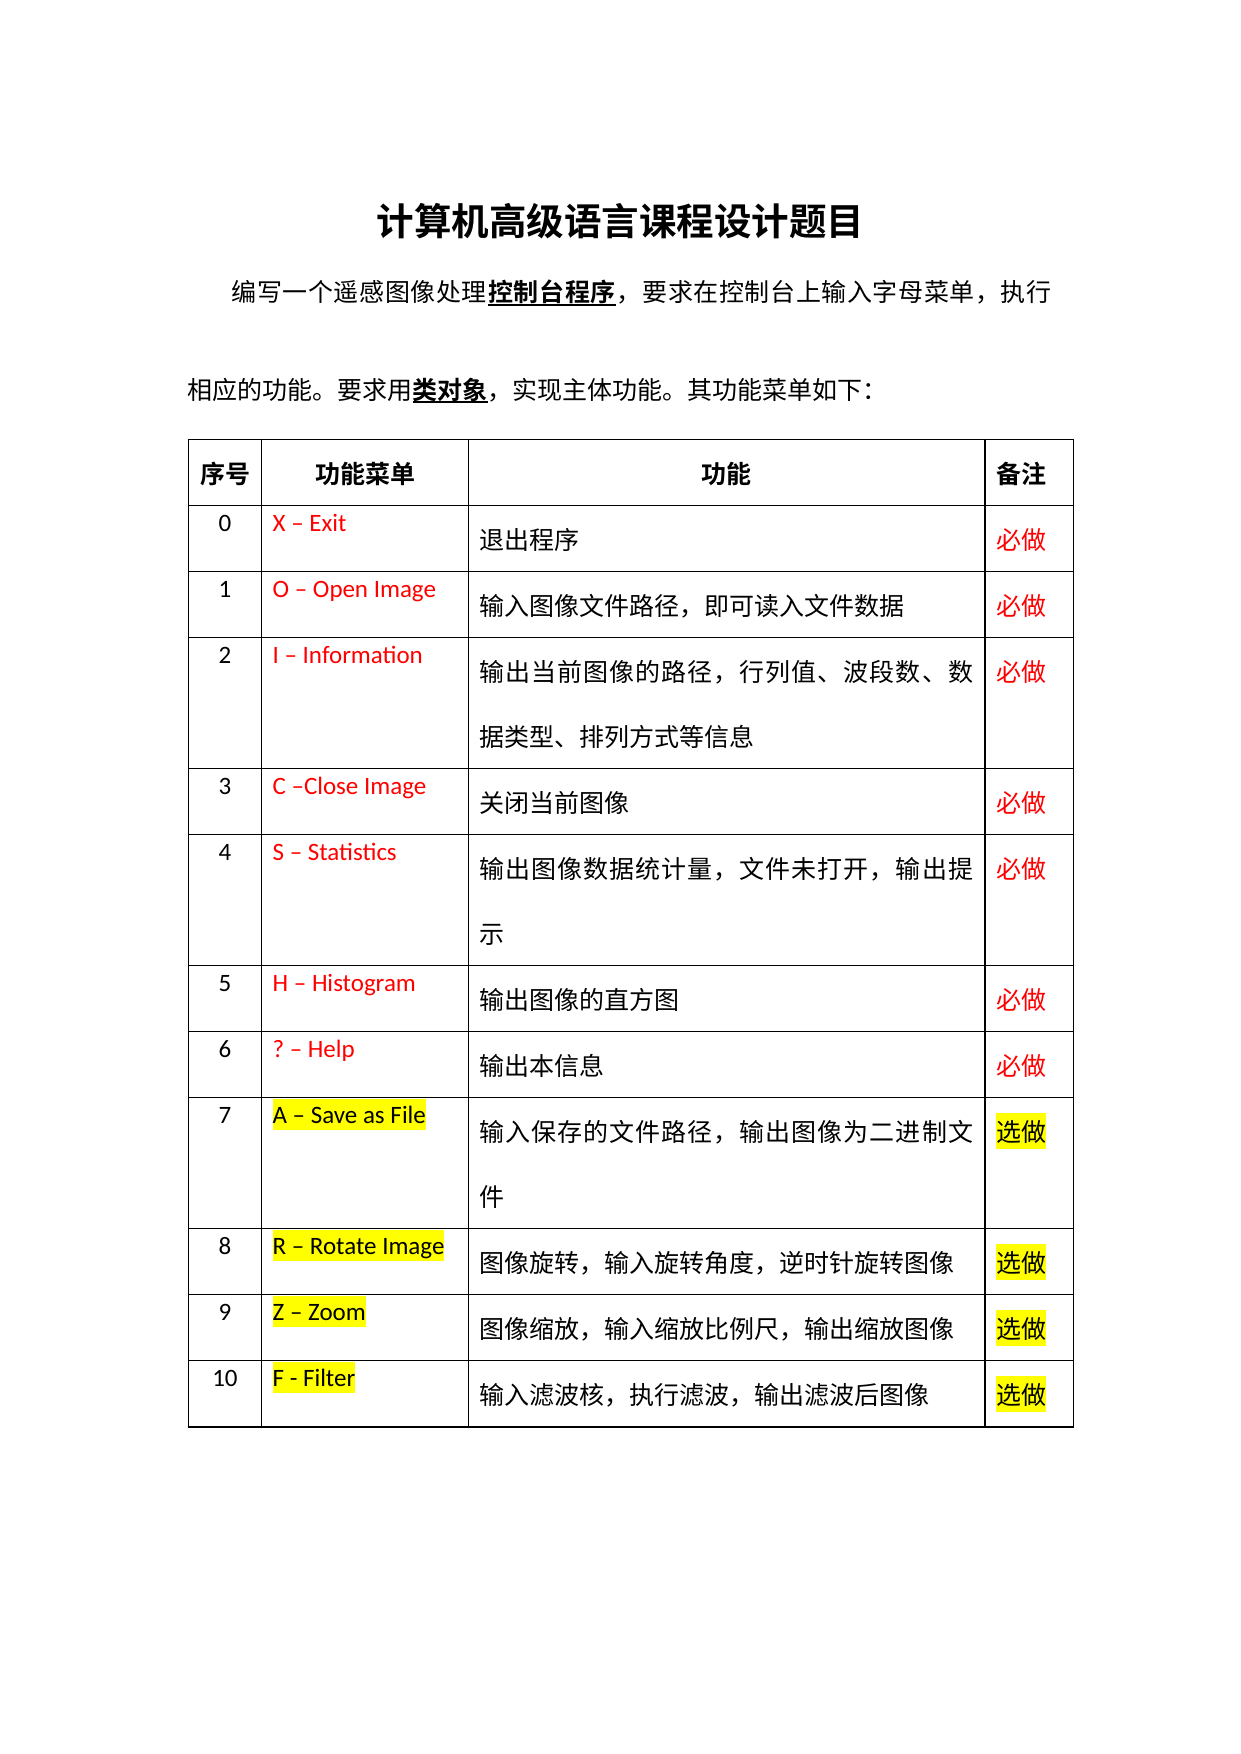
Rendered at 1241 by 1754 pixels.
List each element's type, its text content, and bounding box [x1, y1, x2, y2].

table_cell X – Exit [262, 506, 468, 571]
title 计算机高级语言课程设计题目 [187, 187, 1053, 252]
table_cell 退出程序 [469, 506, 984, 571]
table_cell 1 [189, 572, 261, 637]
table_cell 必做 [986, 572, 1073, 637]
table_cell I – Information [262, 638, 468, 768]
table_header 备注 [986, 440, 1073, 505]
table_cell 2 [189, 638, 261, 768]
table_cell 输出本信息 [469, 1032, 984, 1097]
table_cell Z – Zoom [262, 1295, 468, 1360]
table_header 功能菜单 [262, 440, 468, 505]
table_cell 图像旋转，输入旋转角度，逆时针旋转图像 [469, 1229, 984, 1294]
table_cell C –Close Image [262, 769, 468, 834]
table_cell 0 [189, 506, 261, 571]
table_cell R – Rotate Image [262, 1229, 468, 1294]
table_header 功能 [469, 440, 984, 505]
table_cell 5 [189, 966, 261, 1031]
table_cell 选做 [986, 1295, 1073, 1360]
table_cell O – Open Image [262, 572, 468, 637]
table_cell 3 [189, 769, 261, 834]
table_cell 输出图像的直方图 [469, 966, 984, 1031]
table_cell S – Statistics [262, 835, 468, 965]
table_cell 必做 [986, 1032, 1073, 1097]
table_cell 必做 [986, 769, 1073, 834]
table_cell F - Filter [262, 1361, 468, 1426]
table_cell 10 [189, 1361, 261, 1426]
table_cell 4 [189, 835, 261, 965]
table_cell 9 [189, 1295, 261, 1360]
table_cell 6 [189, 1032, 261, 1097]
table_cell 图像缩放，输入缩放比例尺，输出缩放图像 [469, 1295, 984, 1360]
table_cell H – Histogram [262, 966, 468, 1031]
table_cell 必做 [986, 835, 1073, 965]
table_cell 必做 [986, 638, 1073, 768]
table_cell 选做 [986, 1098, 1073, 1228]
table_cell 输出图像数据统计量，文件未打开，输出提示 [469, 835, 984, 965]
table_cell 输出当前图像的路径，行列值、波段数、数据类型、排列方式等信息 [469, 638, 984, 768]
table_cell 8 [189, 1229, 261, 1294]
text 编写一个遥感图像处理控制台程序，要求在控制台上输入字母菜单，执行相应的功能。要求用类对象，实现主体功能。其功能菜单如下： [187, 258, 1053, 421]
table_cell 选做 [986, 1361, 1073, 1426]
table_header 序号 [189, 440, 261, 505]
table_cell ? – Help [262, 1032, 468, 1097]
table_cell 输入保存的文件路径，输出图像为二进制文件 [469, 1098, 984, 1228]
table_cell 必做 [986, 966, 1073, 1031]
table_cell 选做 [986, 1229, 1073, 1294]
table_cell A – Save as File [262, 1098, 468, 1228]
table_cell 7 [189, 1098, 261, 1228]
table_cell 关闭当前图像 [469, 769, 984, 834]
table_cell 输入图像文件路径，即可读入文件数据 [469, 572, 984, 637]
table_cell 必做 [986, 506, 1073, 571]
table_cell 输入滤波核，执行滤波，输出滤波后图像 [469, 1361, 984, 1426]
